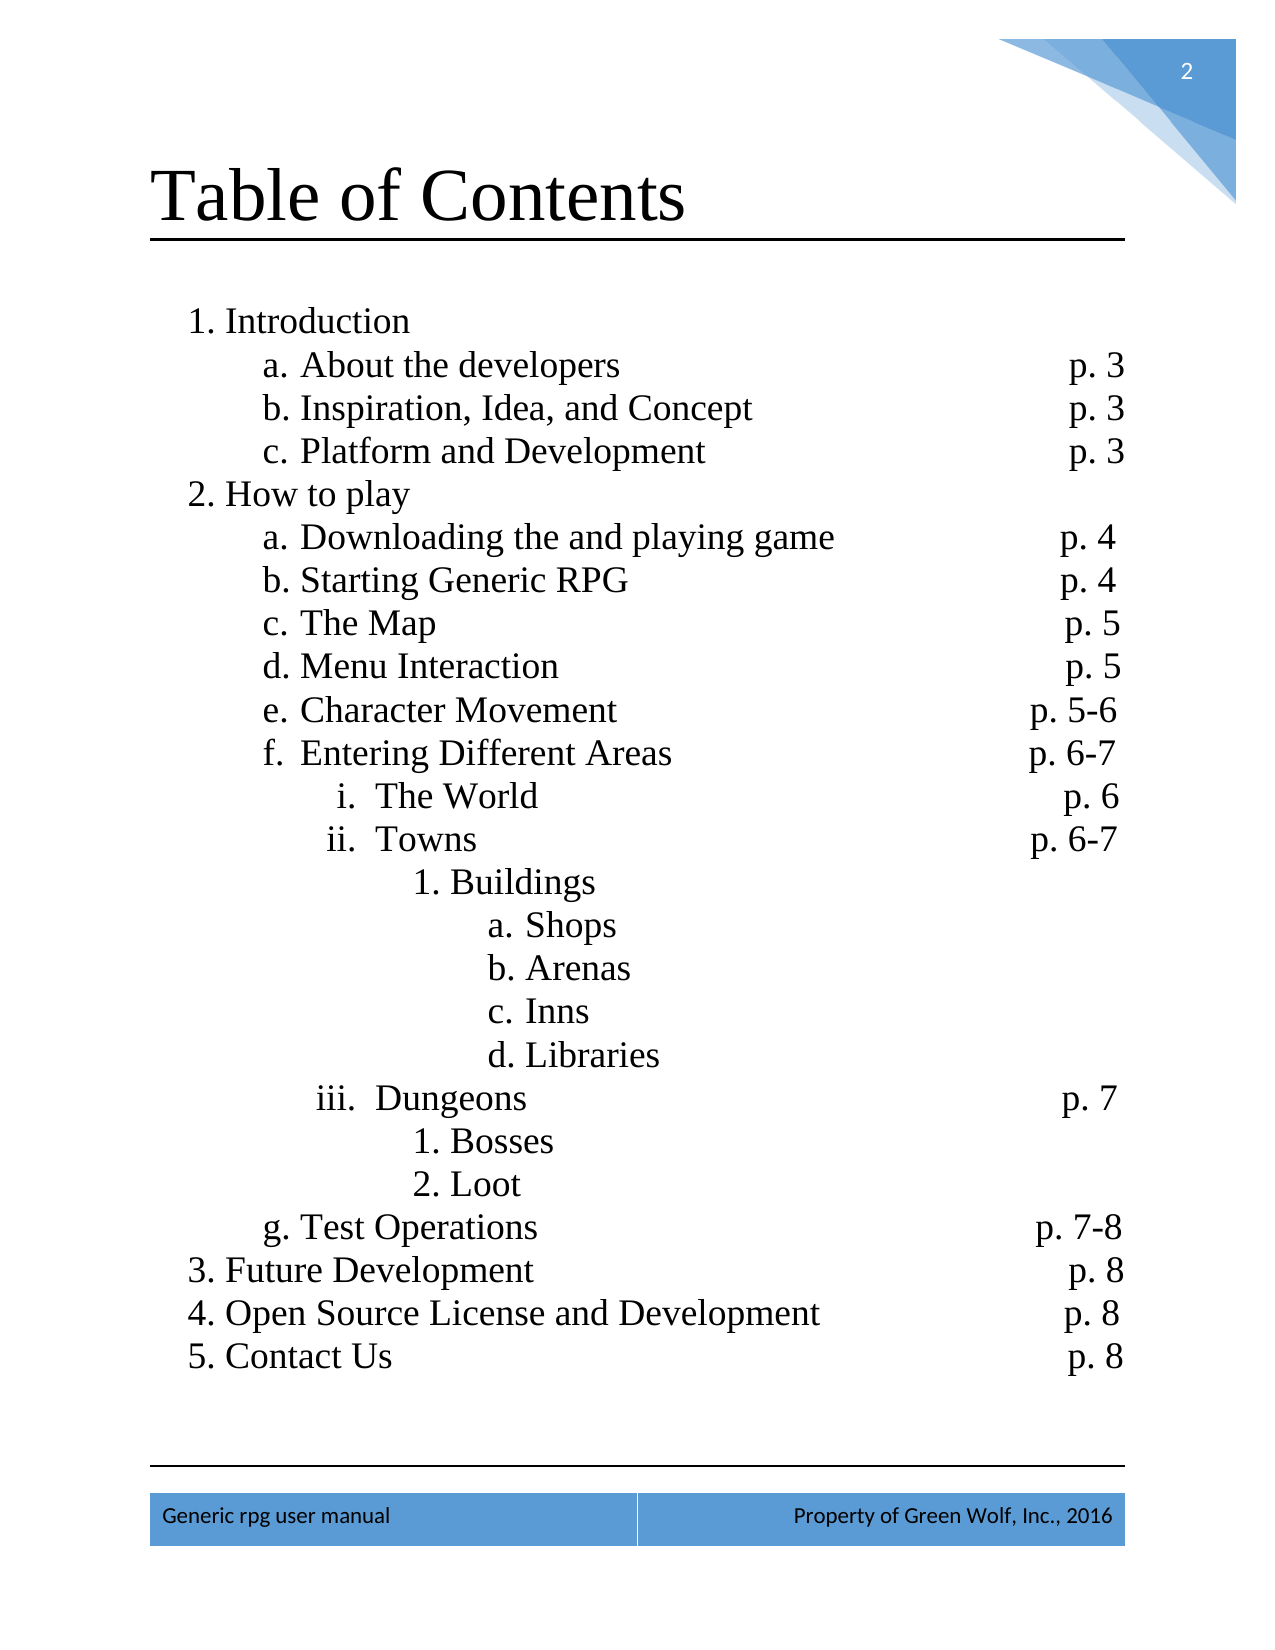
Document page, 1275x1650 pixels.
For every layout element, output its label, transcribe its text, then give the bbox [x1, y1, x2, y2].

list Arenas [487, 946, 1125, 989]
list Downloading the and playing game p. 4 [262, 514, 1125, 558]
list Loot [412, 1161, 1125, 1204]
list The World p. 6 [356, 773, 1125, 816]
list Bosses [412, 1118, 1125, 1161]
list Libraries [487, 1032, 1125, 1075]
list Towns p. 6-7 [356, 816, 1125, 859]
list Inns [487, 989, 1125, 1032]
list How to play [187, 471, 1125, 514]
list Buildings [412, 859, 1125, 903]
list Inspiration, Idea, and Concept p. 3 [262, 385, 1125, 428]
list Starting Generic RPG p. 4 [262, 558, 1125, 601]
list About the developers p. 3 [262, 342, 1125, 385]
list Open Source License and Development p. 8 [187, 1291, 1125, 1334]
list Dungeons p. 7 [356, 1075, 1125, 1118]
picture [997, 39, 1236, 205]
list Test Operations p. 7-8 [262, 1204, 1125, 1248]
list Menu Interaction p. 5 [262, 644, 1125, 687]
list Platform and Development p. 3 [262, 428, 1125, 471]
list Shops [487, 903, 1125, 946]
list Entering Different Areas p. 6-7 [262, 730, 1125, 773]
list Character Movement p. 5-6 [262, 687, 1125, 730]
list The Map p. 5 [262, 601, 1125, 644]
list Contact Us p. 8 [187, 1334, 1125, 1377]
list Future Development p. 8 [187, 1248, 1125, 1291]
text Table of Contents [150, 150, 1125, 238]
list Introduction [187, 299, 1125, 342]
